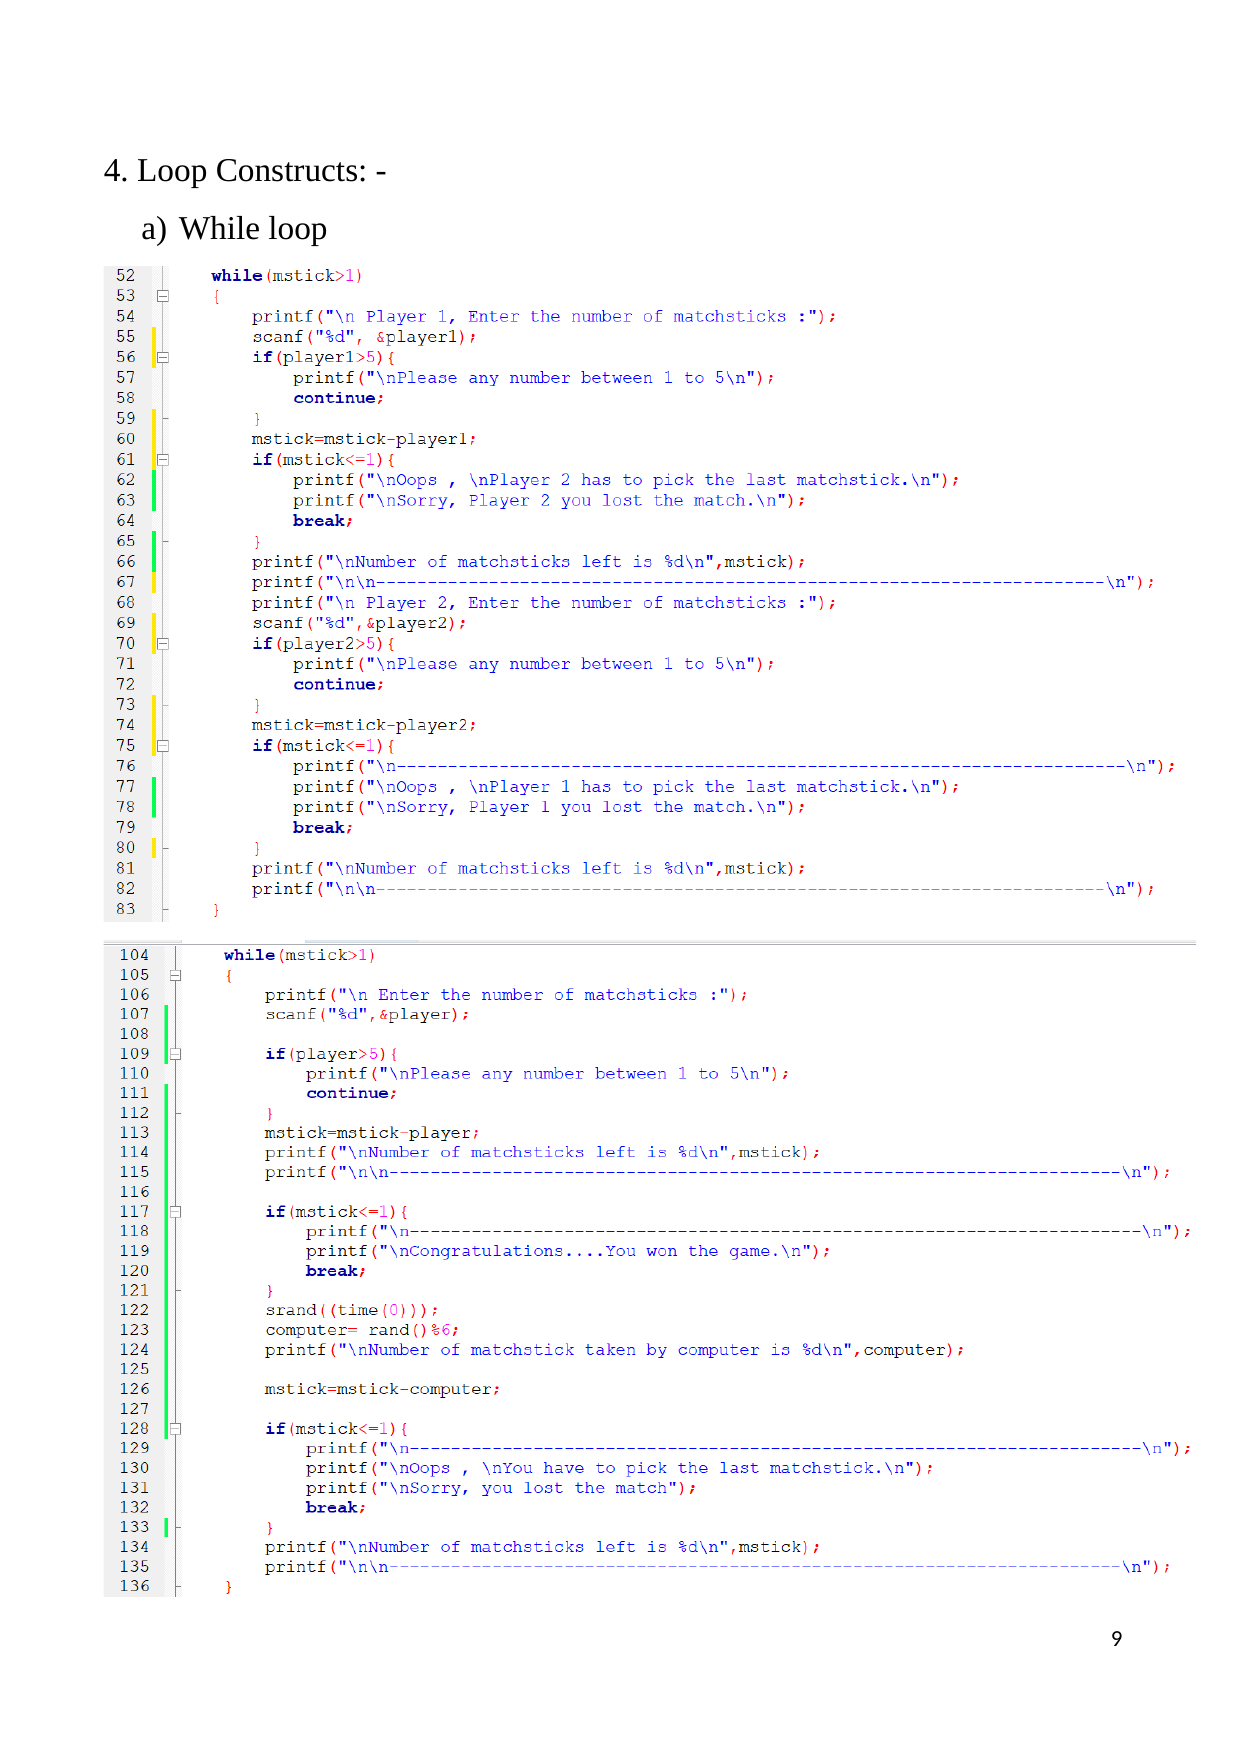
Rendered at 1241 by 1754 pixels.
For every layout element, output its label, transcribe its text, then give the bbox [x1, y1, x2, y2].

picture [103, 940, 1197, 1597]
picture [103, 266, 1180, 922]
text 4. Loop Constructs: - [103, 150, 1122, 188]
list While loop [141, 208, 1122, 246]
